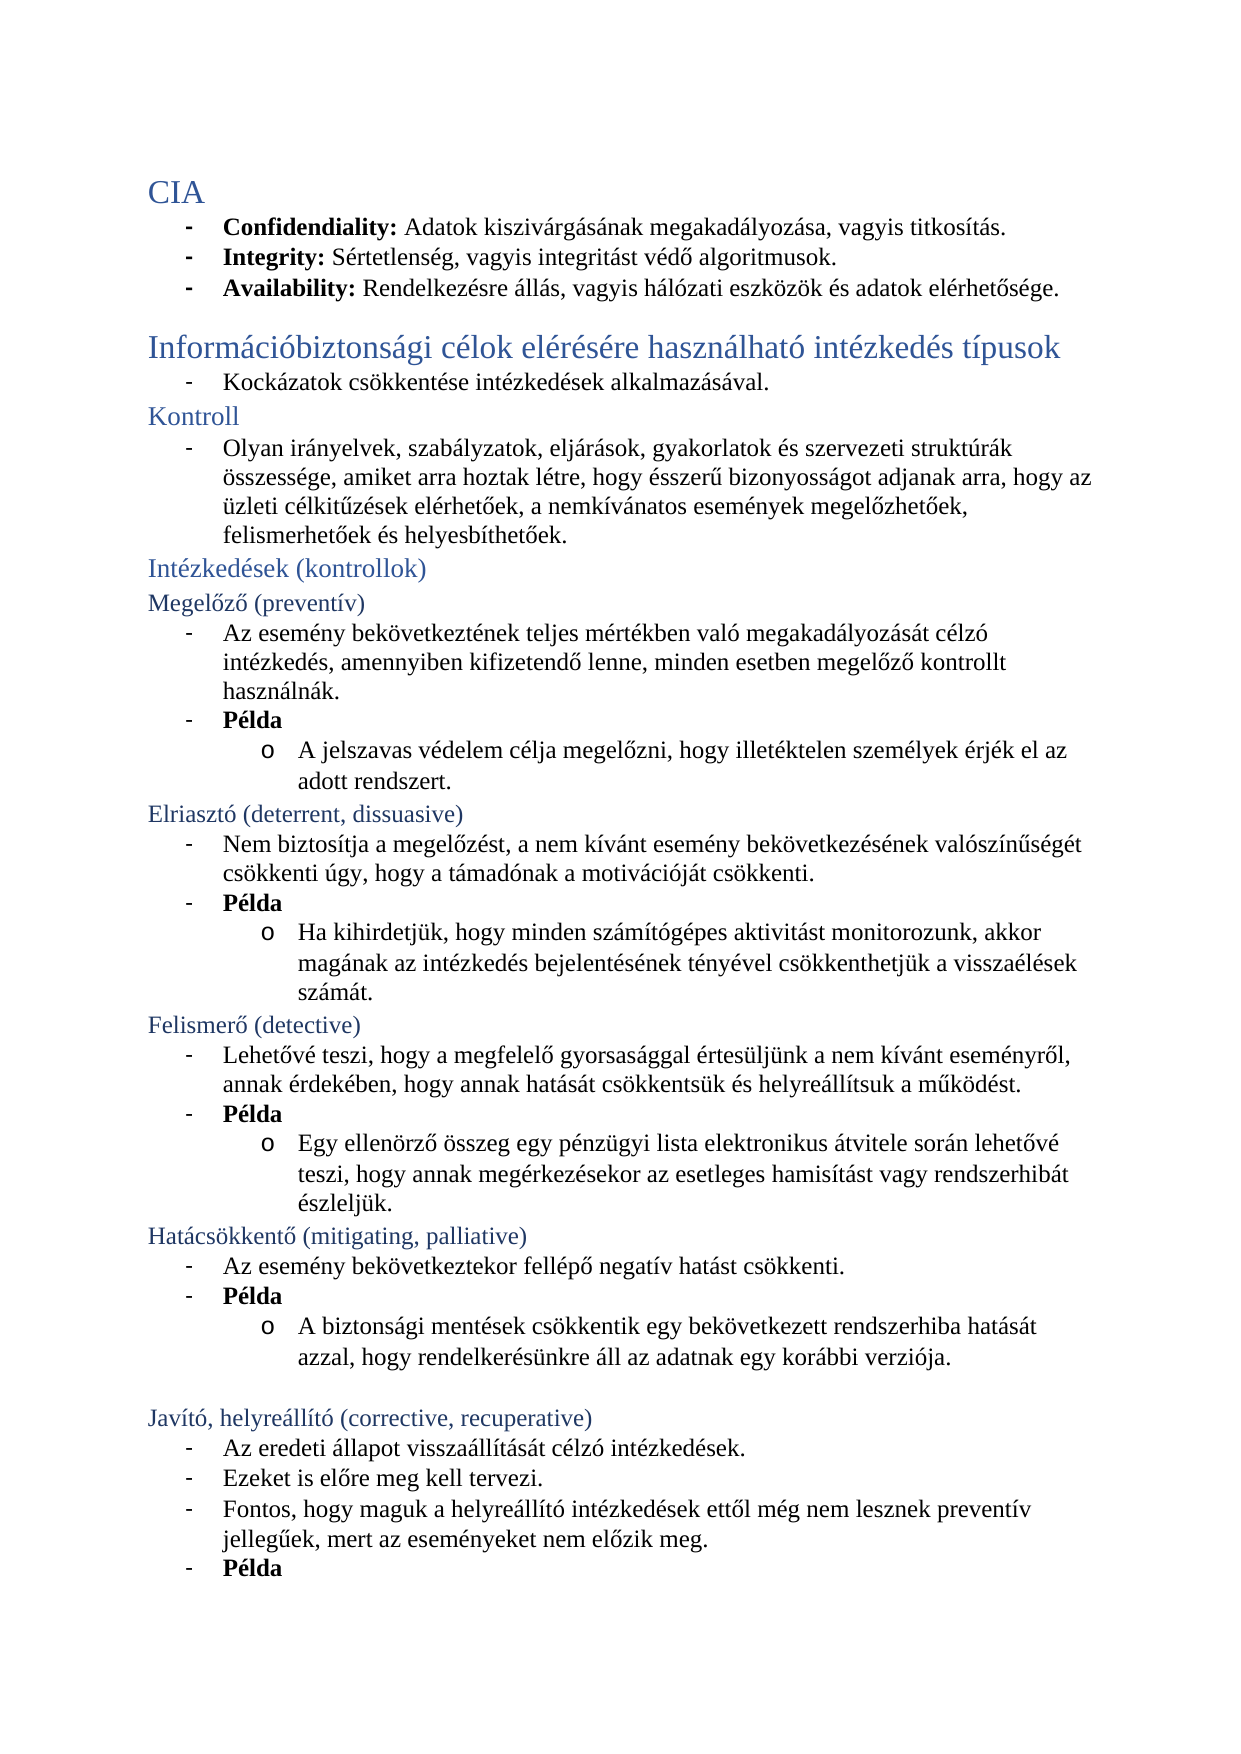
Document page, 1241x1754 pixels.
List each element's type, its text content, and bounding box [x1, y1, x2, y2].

list Példa [185, 1098, 1093, 1128]
subtitle Kontroll [148, 401, 1093, 432]
list Az eredeti állapot visszaállítását célzó intézkedések. [185, 1432, 1093, 1463]
list Példa [185, 705, 1093, 735]
subtitle Hatácsökkentő (mitigating, palliative) [148, 1221, 1093, 1250]
list Integrity: Sértetlenség, vagyis integritást védő algoritmusok. [185, 241, 1093, 272]
list A biztonsági mentések csökkentik egy bekövetkezett rendszerhiba hatását azzal, hogy rendelkerésünkre áll az adatnak egy korábbi verziója. [260, 1311, 1093, 1370]
list Availability: Rendelkezésre állás, vagyis hálózati eszközök és adatok elérhetősége. [185, 272, 1093, 302]
list Olyan irányelvek, szabályzatok, eljárások, gyakorlatok és szervezeti struktúrák összessége, amiket arra hoztak létre, hogy ésszerű bizonyosságot adjanak arra, hogy az üzleti célkitűzések elérhetőek, a nemkívánatos események megelőzhetőek, felismerhetőek és helyesbíthetőek. [185, 432, 1093, 548]
list Példa [185, 887, 1093, 917]
list Lehetővé teszi, hogy a megfelelő gyorsasággal értesüljünk a nem kívánt eseményről, annak érdekében, hogy annak hatását csökkentsük és helyreállítsuk a működést. [185, 1039, 1093, 1098]
list Nem biztosítja a megelőzést, a nem kívánt esemény bekövetkezésének valószínűségét csökkenti úgy, hogy a támadónak a motivációját csökkenti. [185, 828, 1093, 887]
list Ezeket is előre meg kell tervezi. [185, 1463, 1093, 1493]
list Az esemény bekövetkeztekor fellépő negatív hatást csökkenti. [185, 1250, 1093, 1280]
subtitle Információbiztonsági célok elérésére használható intézkedés típusok [148, 327, 1093, 366]
list Fontos, hogy maguk a helyreállító intézkedések ettől még nem lesznek preventív jellegűek, mert az eseményeket nem előzik meg. [185, 1493, 1093, 1552]
list A jelszavas védelem célja megelőzni, hogy illetéktelen személyek érjék el az adott rendszert. [260, 735, 1093, 795]
subtitle Megelőző (preventív) [148, 588, 1093, 617]
list Példa [185, 1552, 1093, 1583]
list Példa [185, 1280, 1093, 1311]
subtitle Felismerő (detective) [148, 1010, 1093, 1039]
list Ha kihirdetjük, hogy minden számítógépes aktivitást monitorozunk, akkor magának az intézkedés bejelentésének tényével csökkenthetjük a visszaélések számát. [260, 917, 1093, 1006]
subtitle Javító, helyreállító (corrective, recuperative) [148, 1403, 1093, 1432]
subtitle Elriasztó (deterrent, dissuasive) [148, 799, 1093, 828]
list Confidendiality: Adatok kiszivárgásának megakadályozása, vagyis titkosítás. [185, 211, 1093, 241]
list Kockázatok csökkentése intézkedések alkalmazásával. [185, 366, 1093, 396]
list Az esemény bekövetkeztének teljes mértékben való megakadályozását célzó intézkedés, amennyiben kifizetendő lenne, minden esetben megelőző kontrollt használnák. [185, 617, 1093, 705]
list Egy ellenörző összeg egy pénzügyi lista elektronikus átvitele során lehetővé teszi, hogy annak megérkezésekor az esetleges hamisítást vagy rendszerhibát észleljük. [260, 1128, 1093, 1217]
subtitle CIA [148, 173, 1093, 211]
subtitle Intézkedések (kontrollok) [148, 553, 1093, 584]
